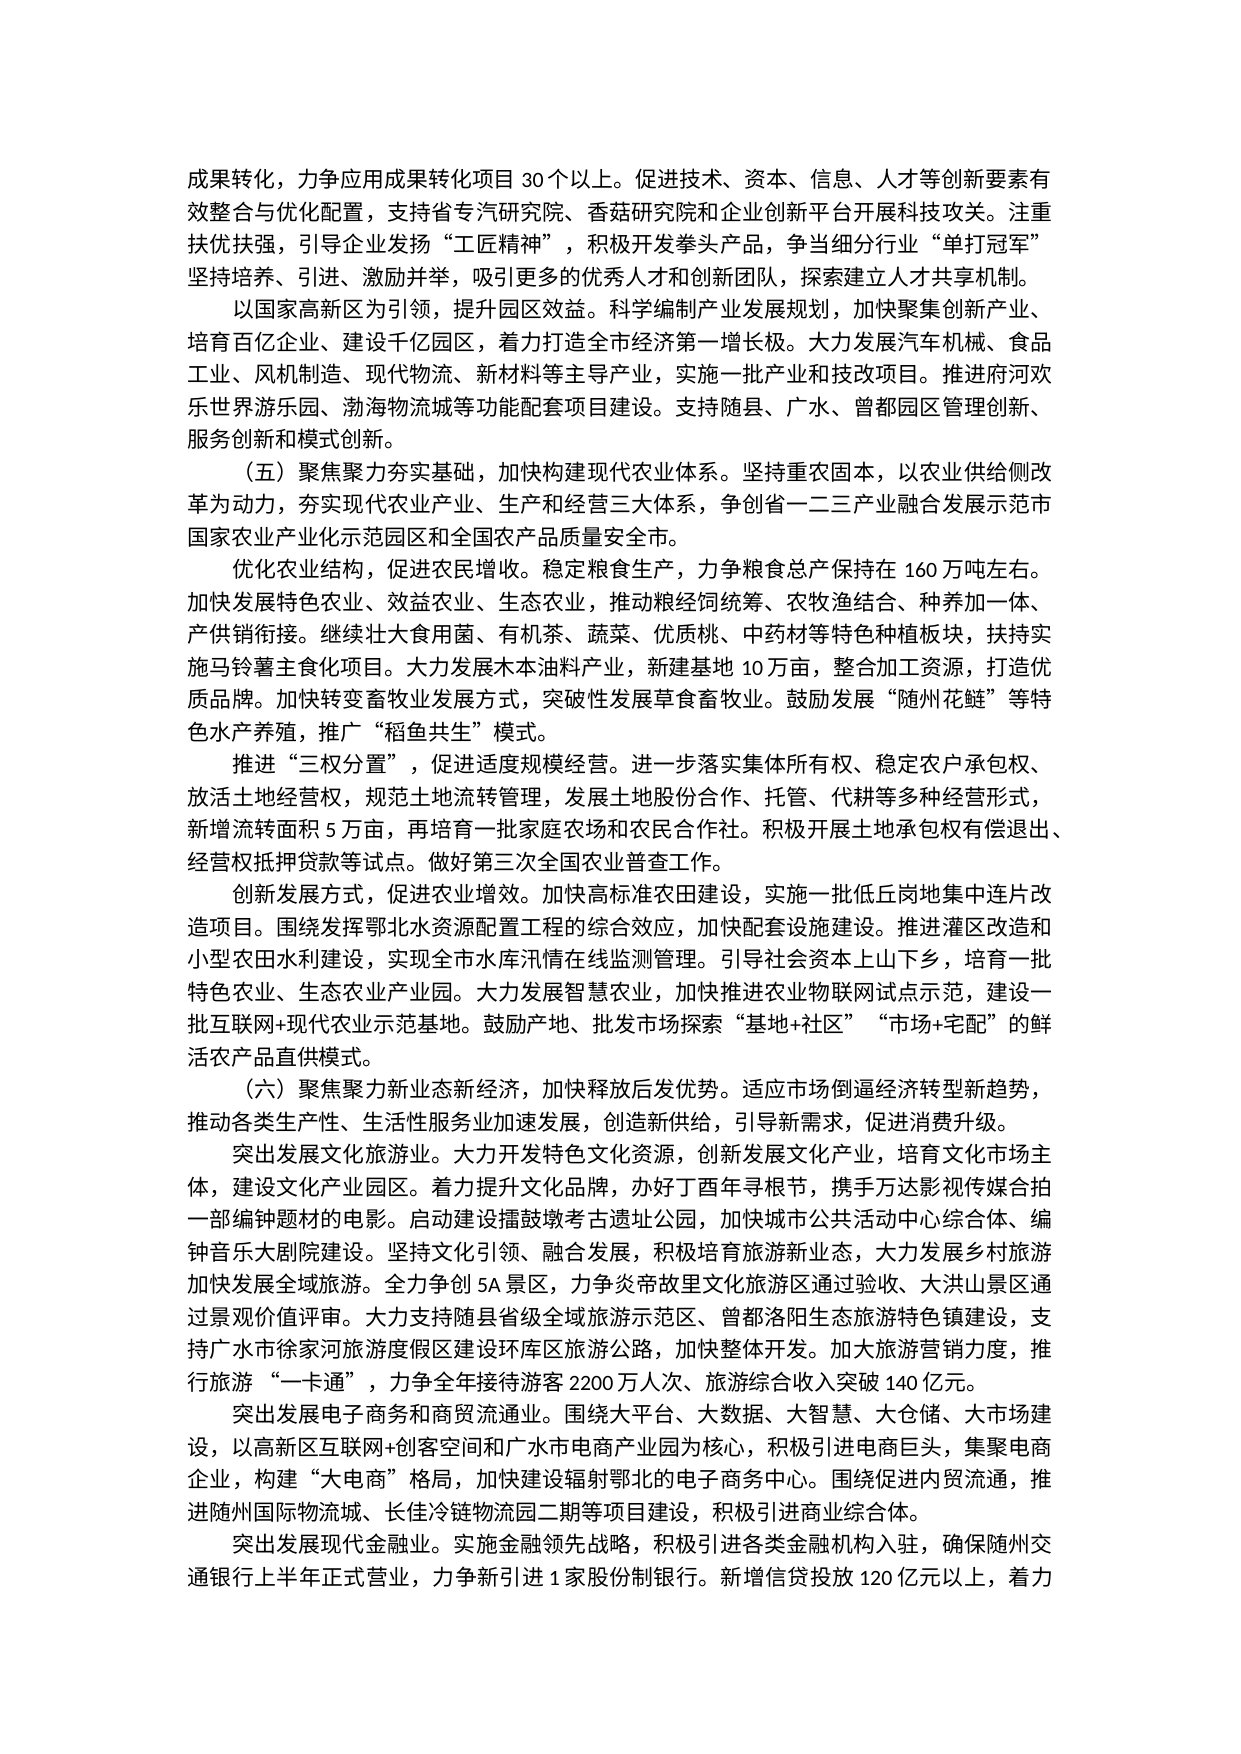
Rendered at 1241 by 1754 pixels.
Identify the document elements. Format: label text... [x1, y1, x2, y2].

text 突出发展文化旅游业。大力开发特色文化资源，创新发展文化产业，培育文化市场主体，建设文化产业园区。着力提升文化品牌，办好丁酉年寻根节，携手万达影视传媒合拍一部编钟题材的电影。启动建设擂鼓墩考古遗址公园，加快城市公共活动中心综合体、编钟音乐大剧院建设。坚持文化引领、融合发展，积极培育旅游新业态，大力发展乡村旅游，加快发展全域旅游。全力争创5A景区，力争炎帝故里文化旅游区通过验收、大洪山景区通过景观价值评审。大力支持随县省级全域旅游示范区、曾都洛阳生态旅游特色镇建设，支持广水市徐家河旅游度假区建设环库区旅游公路，加快整体开发。加大旅游营销力度，推行旅游 “一卡通”，力争全年接待游客2200万人次、旅游综合收入突破140亿元。 [187, 1137, 1053, 1397]
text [187, 1527, 1053, 1592]
text 创新发展方式，促进农业增效。加快高标准农田建设，实施一批低丘岗地集中连片改造项目。围绕发挥鄂北水资源配置工程的综合效应，加快配套设施建设。推进灌区改造和小型农田水利建设，实现全市水库汛情在线监测管理。引导社会资本上山下乡，培育一批特色农业、生态农业产业园。大力发展智慧农业，加快推进农业物联网试点示范，建设一批互联网+现代农业示范基地。鼓励产地、批发市场探索“基地+社区”“市场+宅配”的鲜活农产品直供模式。 [187, 877, 1053, 1072]
text 突出发展电子商务和商贸流通业。围绕大平台、大数据、大智慧、大仓储、大市场建设，以高新区互联网+创客空间和广水市电商产业园为核心，积极引进电商巨头，集聚电商企业，构建“大电商”格局，加快建设辐射鄂北的电子商务中心。围绕促进内贸流通，推进随州国际物流城、长佳冷链物流园二期等项目建设，积极引进商业综合体。 [187, 1397, 1053, 1527]
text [187, 162, 1053, 292]
text 以国家高新区为引领，提升园区效益。科学编制产业发展规划，加快聚集创新产业、培育百亿企业、建设千亿园区，着力打造全市经济第一增长极。大力发展汽车机械、食品工业、风机制造、现代物流、新材料等主导产业，实施一批产业和技改项目。推进府河欢乐世界游乐园、渤海物流城等功能配套项目建设。支持随县、广水、曾都园区管理创新、服务创新和模式创新。 [187, 292, 1053, 454]
text （五）聚焦聚力夯实基础，加快构建现代农业体系。坚持重农固本，以农业供给侧改革为动力，夯实现代农业产业、生产和经营三大体系，争创省一二三产业融合发展示范市、国家农业产业化示范园区和全国农产品质量安全市。 [187, 454, 1053, 552]
text 优化农业结构，促进农民增收。稳定粮食生产，力争粮食总产保持在160万吨左右。加快发展特色农业、效益农业、生态农业，推动粮经饲统筹、农牧渔结合、种养加一体、产供销衔接。继续壮大食用菌、有机茶、蔬菜、优质桃、中药材等特色种植板块，扶持实施马铃薯主食化项目。大力发展木本油料产业，新建基地10万亩，整合加工资源，打造优质品牌。加快转变畜牧业发展方式，突破性发展草食畜牧业。鼓励发展“随州花鲢”等特色水产养殖，推广“稻鱼共生”模式。 [187, 552, 1053, 747]
text （六）聚焦聚力新业态新经济，加快释放后发优势。适应市场倒逼经济转型新趋势，推动各类生产性、生活性服务业加速发展，创造新供给，引导新需求，促进消费升级。 [187, 1072, 1053, 1137]
text 推进“三权分置”，促进适度规模经营。进一步落实集体所有权、稳定农户承包权、放活土地经营权，规范土地流转管理，发展土地股份合作、托管、代耕等多种经营形式，新增流转面积5万亩，再培育一批家庭农场和农民合作社。积极开展土地承包权有偿退出、经营权抵押贷款等试点。做好第三次全国农业普查工作。 [187, 747, 1053, 877]
